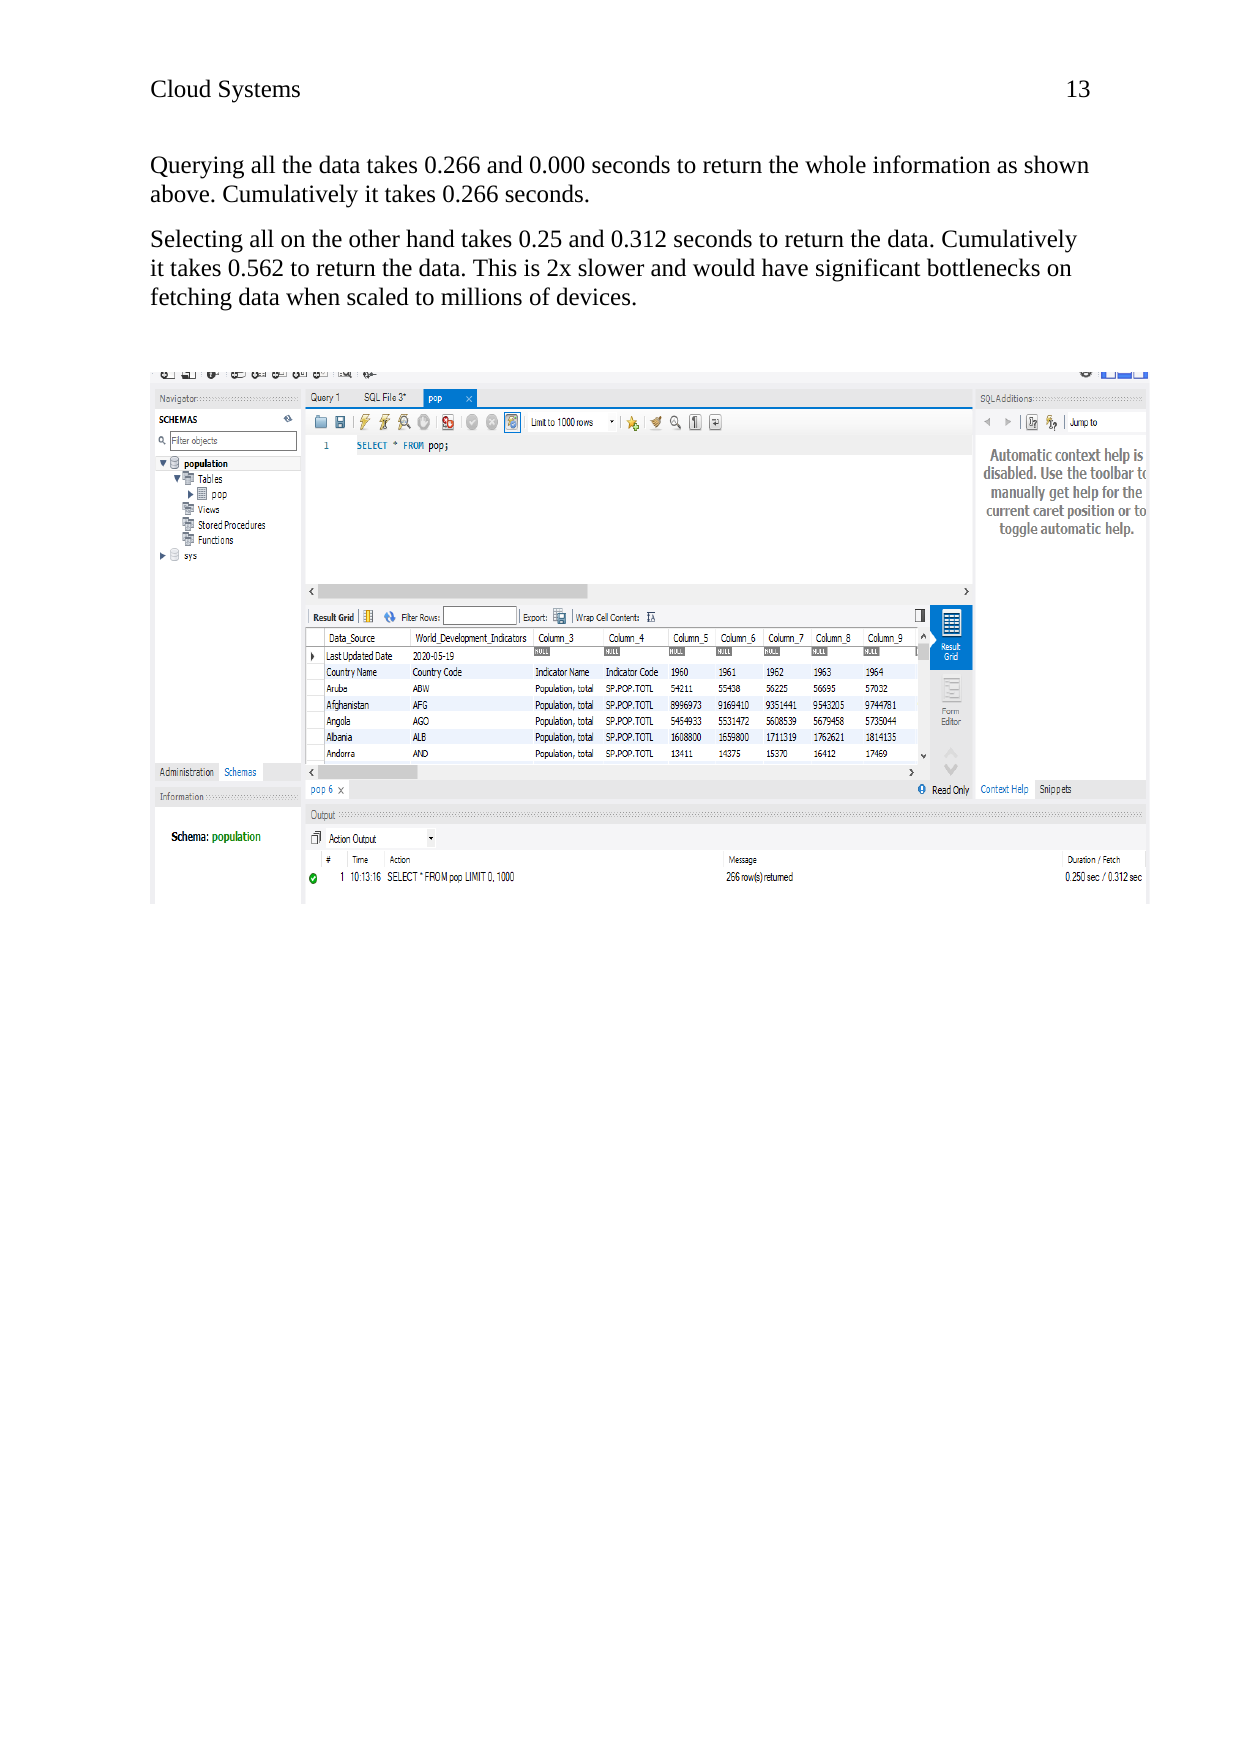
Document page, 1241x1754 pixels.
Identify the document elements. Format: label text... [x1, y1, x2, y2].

text Querying all the data takes 0.266 and 0.000 seconds to return the whole information as shown above. Cumulatively it takes 0.266 seconds. [150, 150, 1090, 207]
picture [150, 372, 1150, 904]
text Selecting all on the other hand takes 0.25 and 0.312 seconds to return the data. Cumulatively it takes 0.562 to return the data. This is 2x slower and would have significant bottlenecks on fetching data when scaled to millions of devices. [150, 224, 1090, 310]
